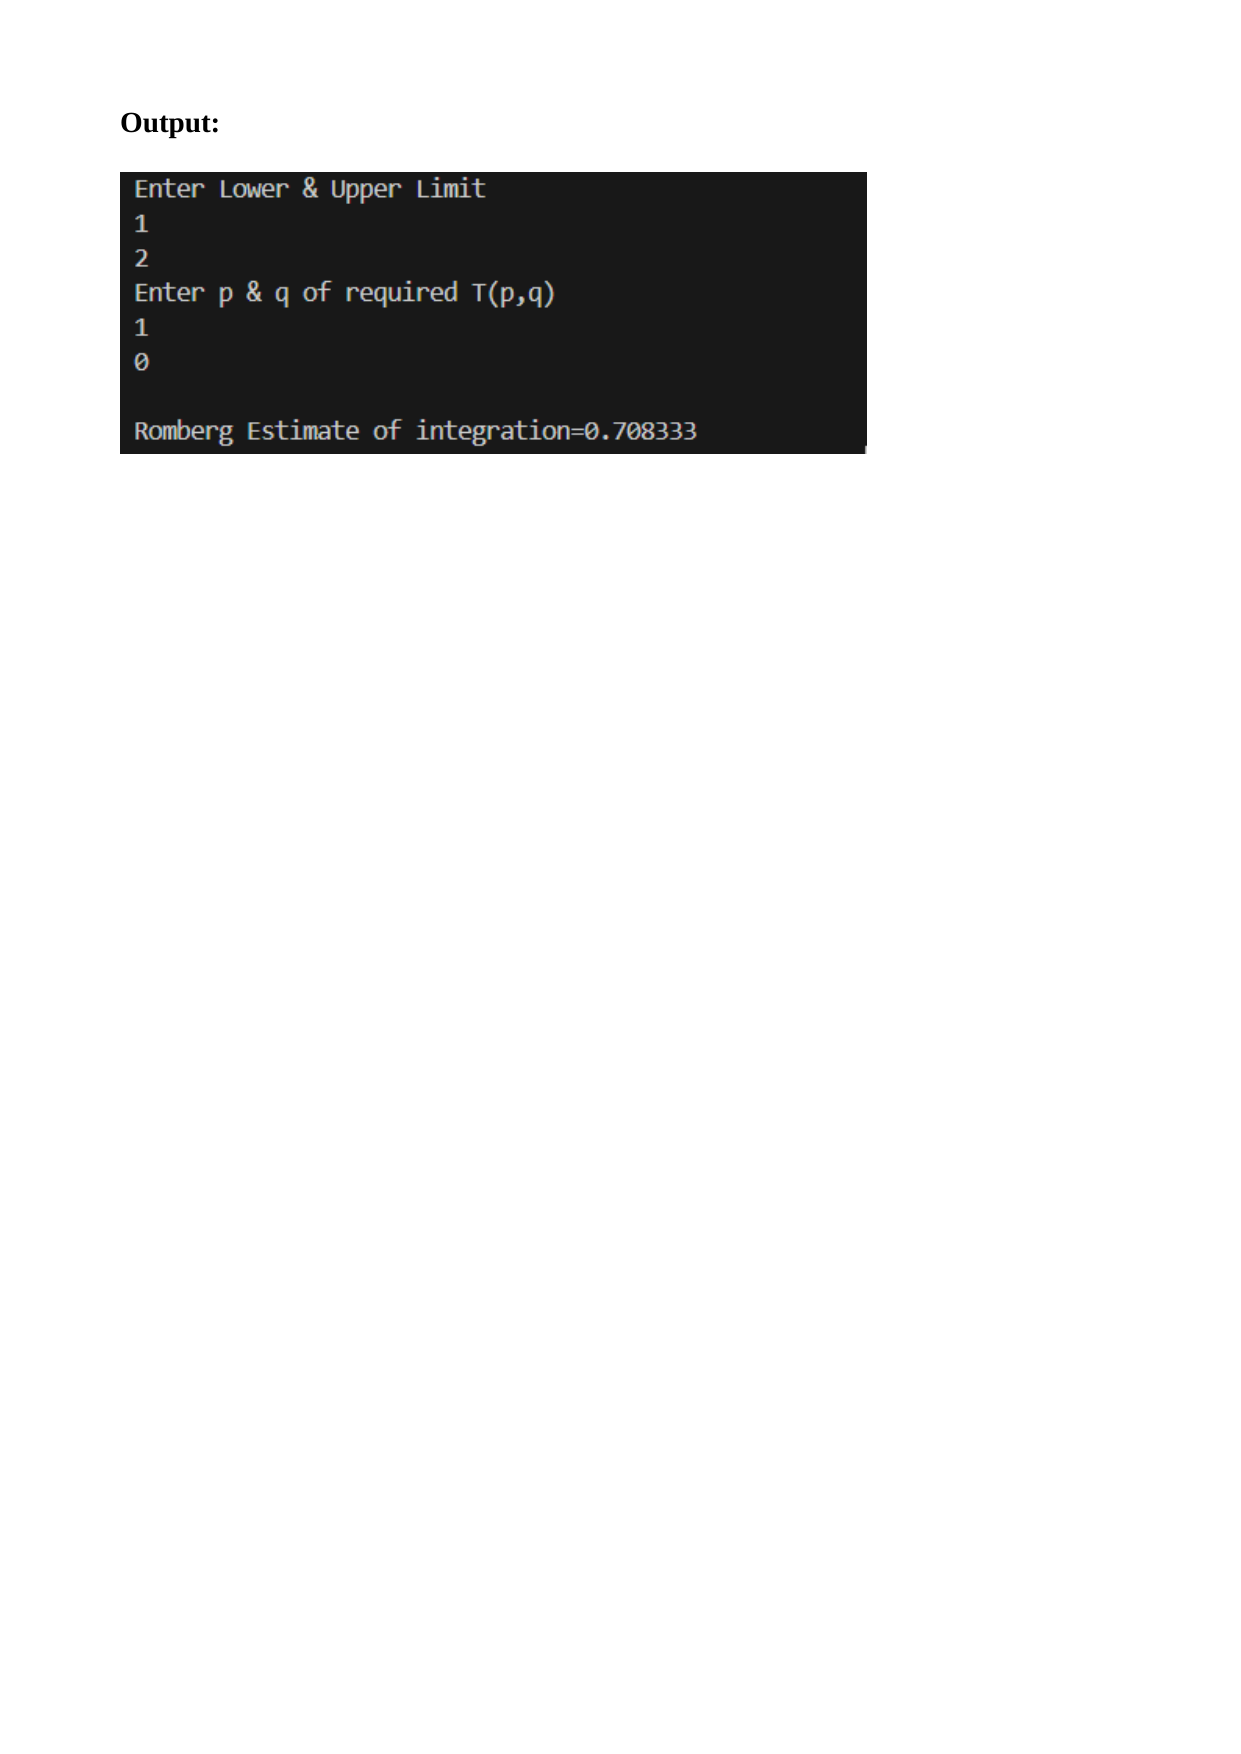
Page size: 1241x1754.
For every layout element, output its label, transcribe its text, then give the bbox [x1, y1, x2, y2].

picture [120, 172, 867, 454]
text Output: [120, 105, 1120, 138]
